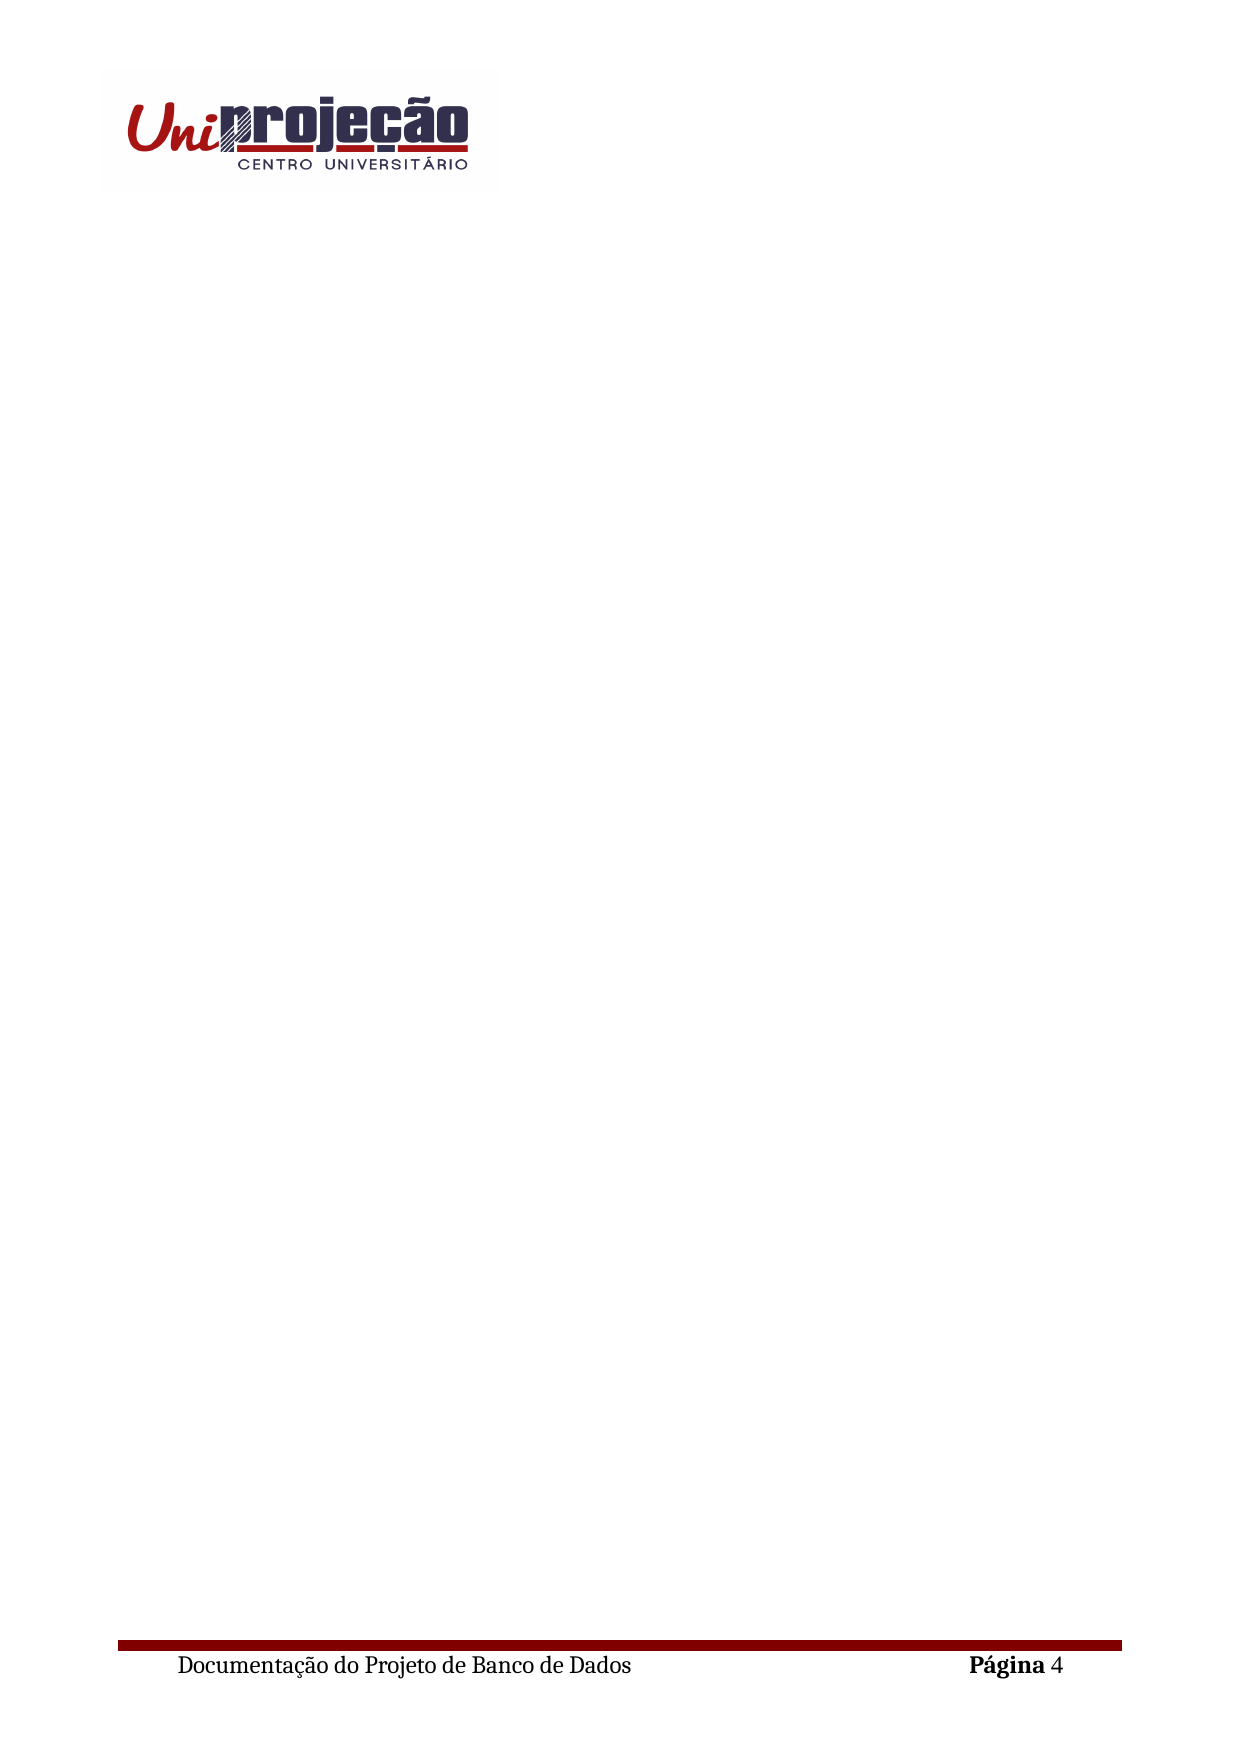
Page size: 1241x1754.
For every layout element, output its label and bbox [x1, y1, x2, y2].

picture [101, 69, 499, 192]
